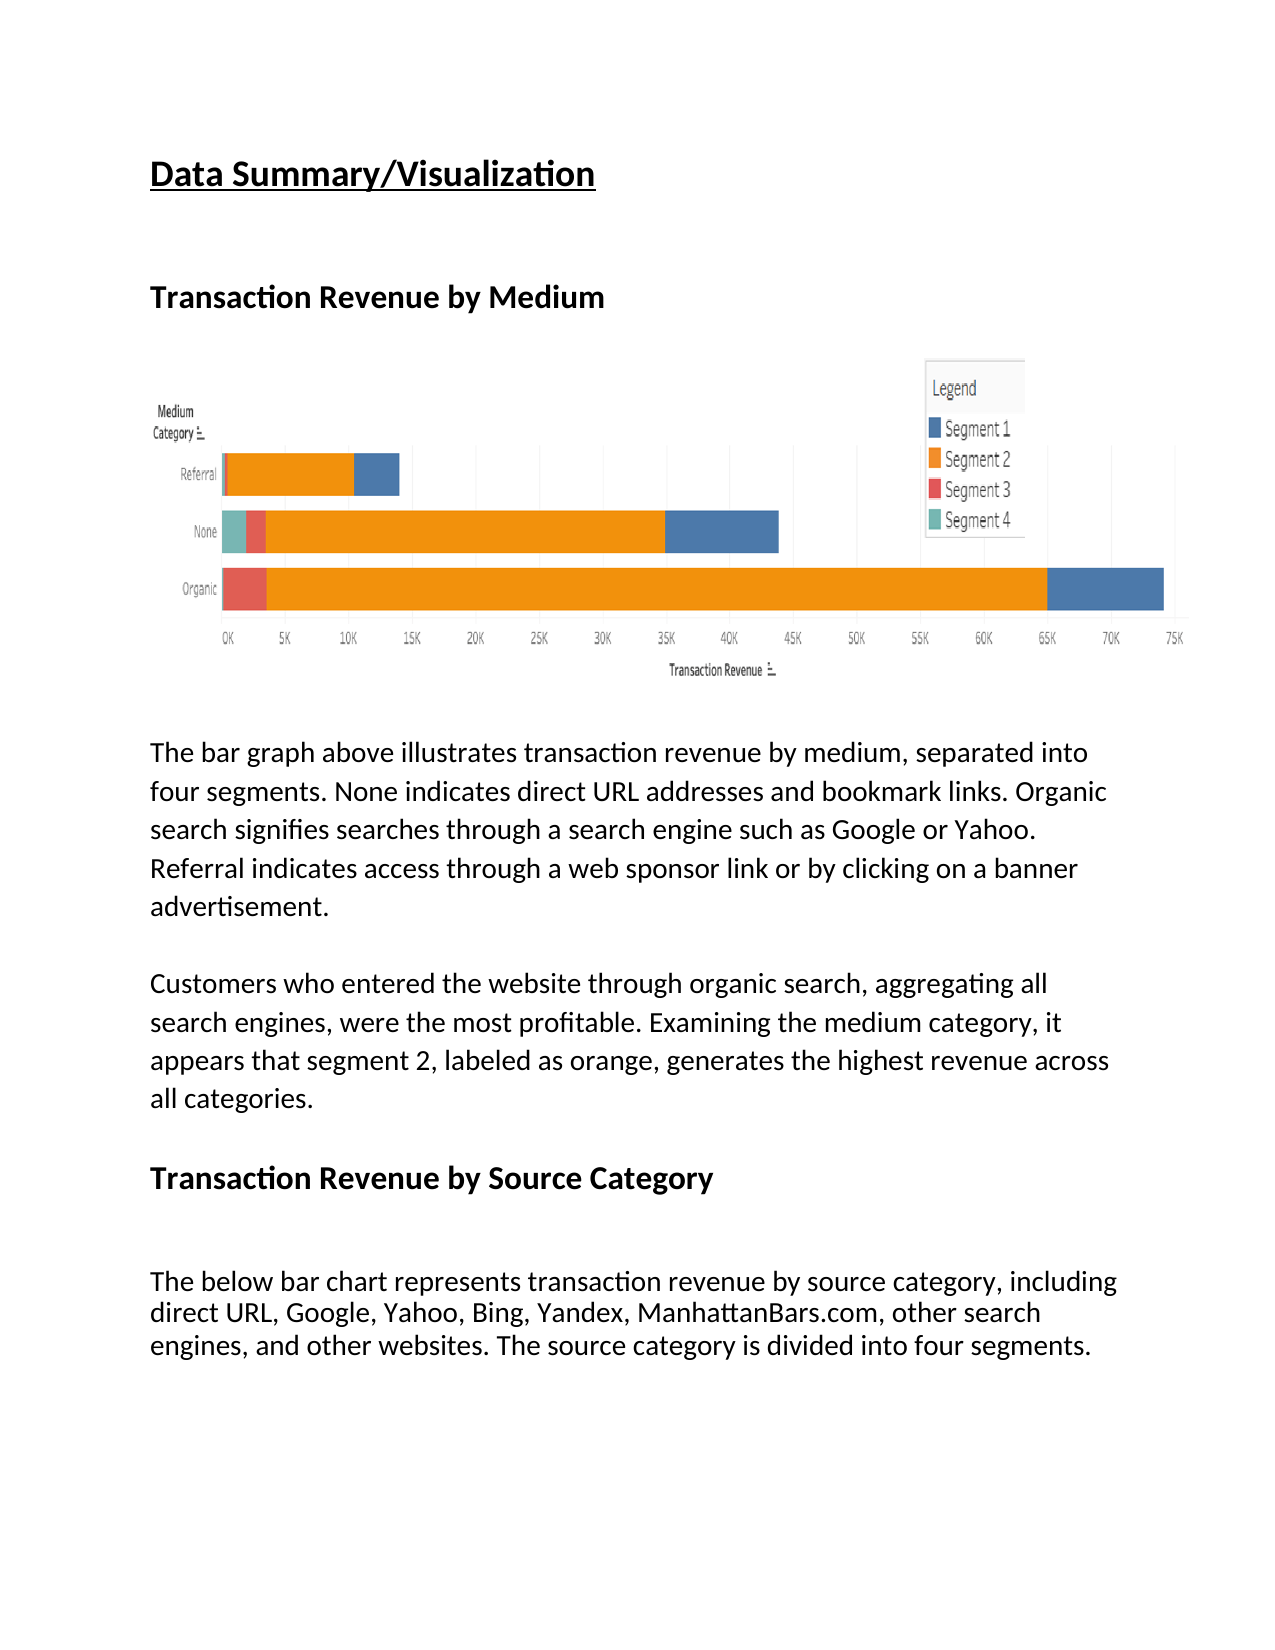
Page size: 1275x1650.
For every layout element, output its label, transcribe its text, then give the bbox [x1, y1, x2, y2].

text Transaction Revenue by Source Category [150, 1157, 1125, 1198]
text Customers who entered the website through organic search, aggregating all search engines, were the most profitable. Examining the medium category, it appears that segment 2, labeled as orange, generates the highest revenue across all categories. [150, 965, 1125, 1116]
text The bar graph above illustrates transaction revenue by medium, separated into four segments. None indicates direct URL addresses and bookmark links. Organic search signifies searches through a search engine such as Google or Yahoo. Referral indicates access through a web sponsor link or by clicking on a banner advertisement. [150, 734, 1125, 924]
text The below bar chart represents transaction revenue by source category, including direct URL, Google, Yahoo, Bing, Yandex, ManhattanBars.com, other search engines, and other websites. The source category is divided into four segments. [150, 1266, 1125, 1362]
text Data Summary/Visualization [150, 150, 1125, 196]
text Transaction Revenue by Medium [150, 276, 1125, 317]
picture [150, 320, 1210, 694]
